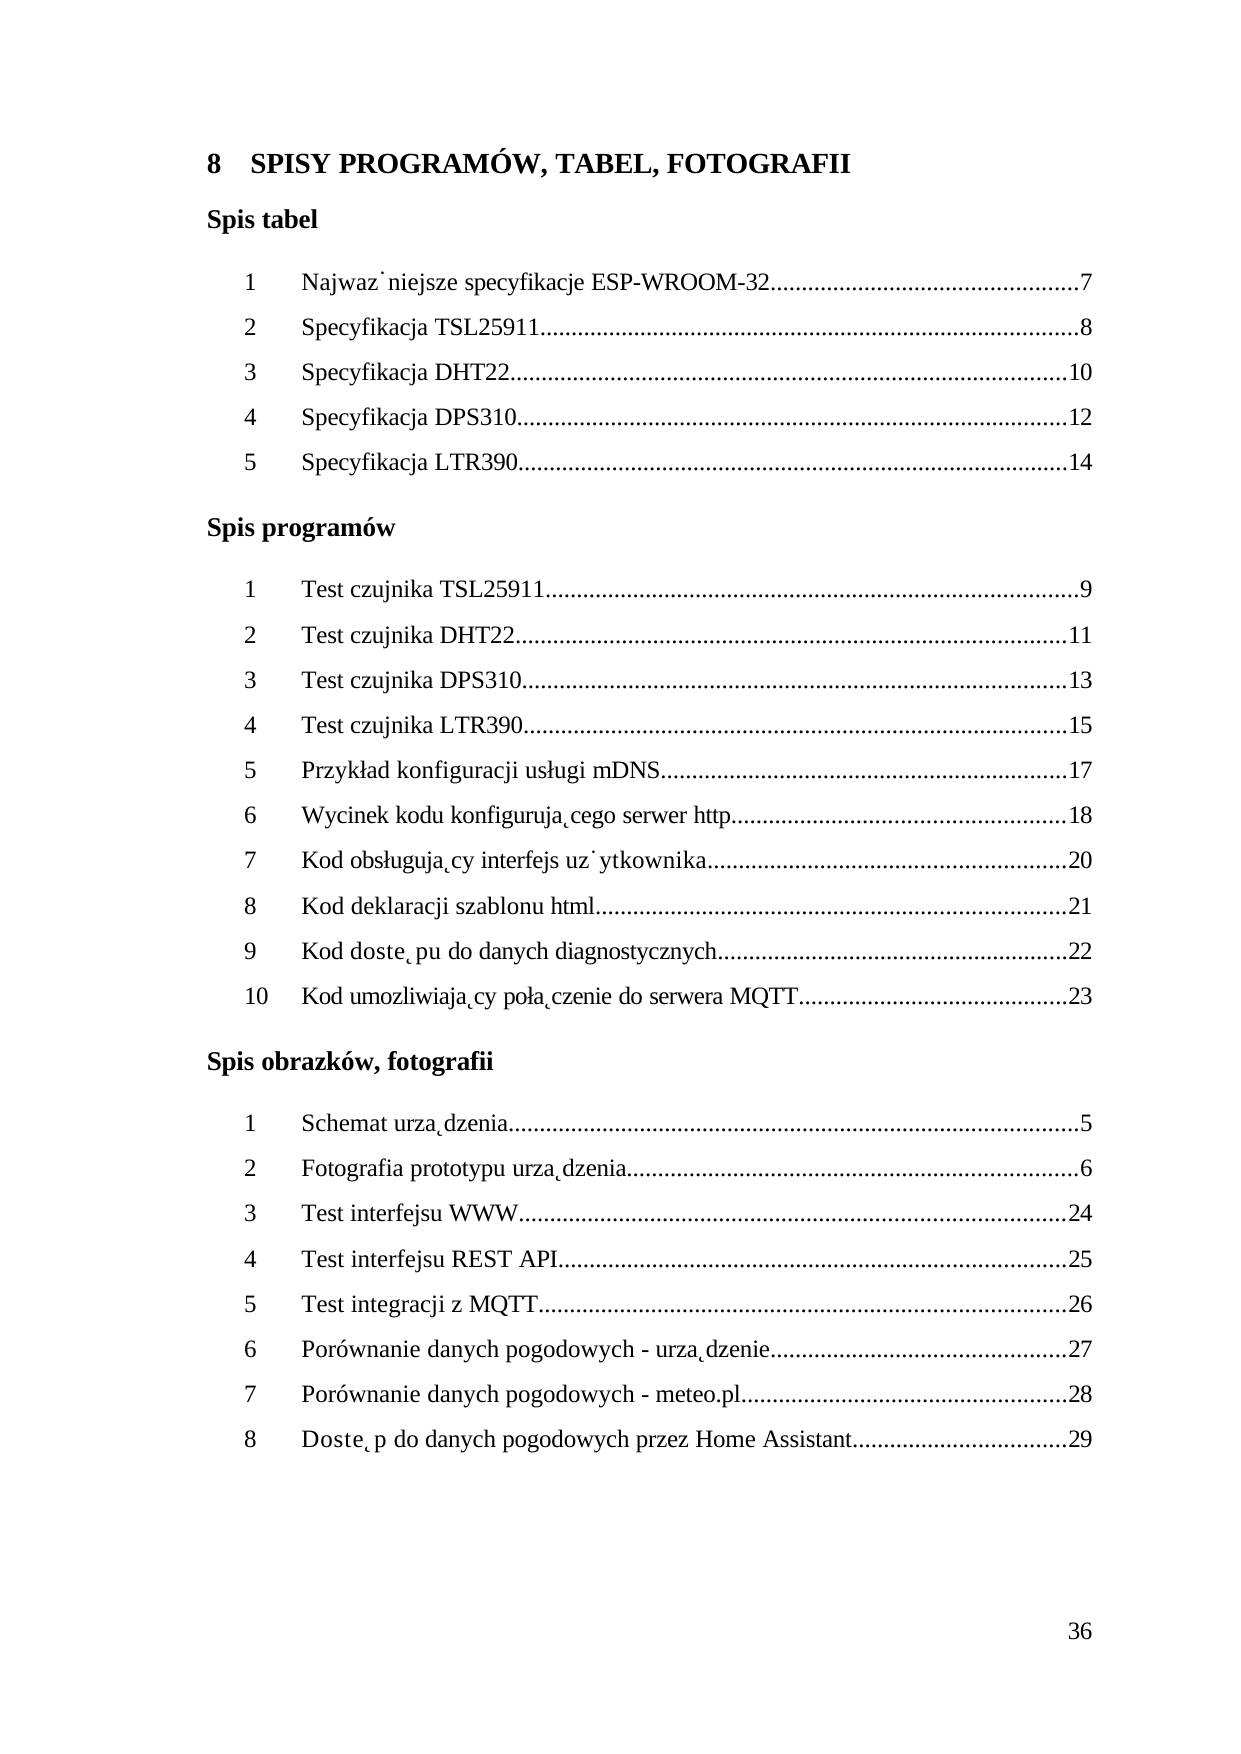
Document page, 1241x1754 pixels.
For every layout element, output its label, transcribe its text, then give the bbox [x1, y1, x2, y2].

list Test czujnika LTR390 15 [244, 710, 1196, 739]
list Najwaz˙niejsze specyfikacje ESP-WROOM-32 7 [244, 266, 1196, 296]
list Doste˛p do danych pogodowych przez Home Assistant 29 [244, 1424, 1196, 1453]
list Test integracji z MQTT 26 [244, 1289, 1196, 1317]
list Kod umozliwiaja˛cy poła˛czenie do serwera MQTT 23 [244, 981, 1196, 1010]
list Specyfikacja LTR390 14 [244, 447, 1196, 476]
list Fotografia prototypu urza˛dzenia 6 [244, 1153, 1196, 1182]
list Kod obsługuja˛cy interfejs uz˙ytkownika 20 [244, 844, 1196, 874]
list Test czujnika DPS310 13 [244, 665, 1196, 694]
list Schemat urza˛dzenia 5 [244, 1108, 1196, 1137]
list Porównanie danych pogodowych - urza˛dzenie 27 [244, 1334, 1196, 1363]
list Kod deklaracji szablonu html 21 [244, 891, 1196, 919]
list Wycinek kodu konfiguruja˛cego serwer http 18 [244, 800, 1196, 829]
list Test interfejsu WWW 24 [244, 1198, 1196, 1227]
subtitle SPISY PROGRAMÓW, TABEL, FOTOGRAFII [207, 146, 1196, 179]
subtitle Spis obrazków, fotografii [207, 1045, 1196, 1076]
text Spis tabel [207, 203, 1196, 234]
list Test czujnika TSL25911 9 [244, 574, 1196, 603]
list Specyfikacja DPS310 12 [244, 402, 1196, 431]
list Test interfejsu REST API 25 [244, 1244, 1196, 1272]
list Porównanie danych pogodowych - meteo.pl 28 [244, 1379, 1196, 1408]
list Test czujnika DHT22 11 [244, 620, 1196, 648]
list Kod doste˛pu do danych diagnostycznych 22 [244, 936, 1196, 964]
list Specyfikacja DHT22 10 [244, 357, 1196, 386]
list Przykład konfiguracji usługi mDNS 17 [244, 755, 1196, 784]
subtitle Spis programów [207, 511, 1196, 542]
list Specyfikacja TSL25911 8 [244, 312, 1196, 341]
